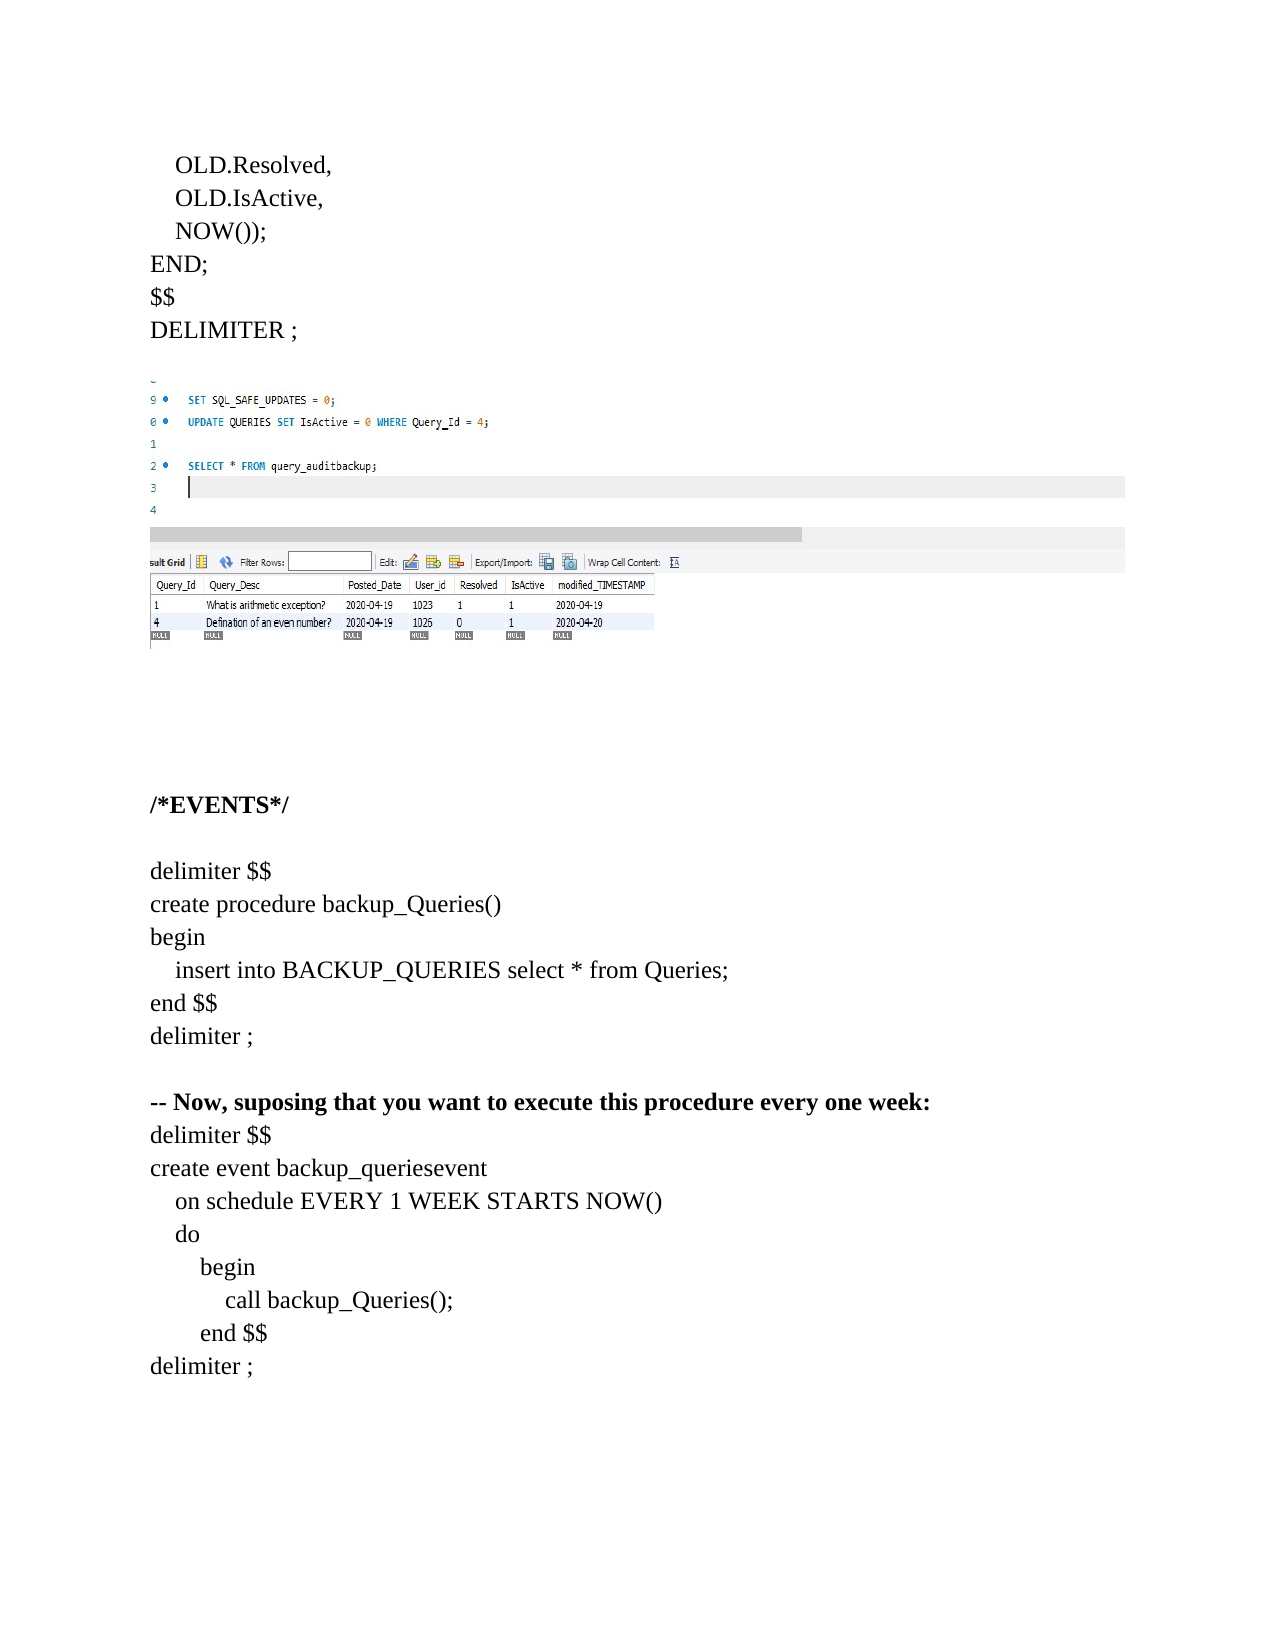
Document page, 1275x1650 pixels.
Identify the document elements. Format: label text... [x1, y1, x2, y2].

text create event backup_queriesevent [150, 1153, 1125, 1182]
text insert into BACKUP_QUERIES select * from Queries; [150, 955, 1125, 984]
text $$ [150, 282, 1125, 311]
text begin [150, 1252, 1125, 1281]
text create procedure backup_Queries() [150, 889, 1125, 918]
text on schedule EVERY 1 WEEK STARTS NOW() [150, 1186, 1125, 1215]
text begin [150, 922, 1125, 951]
text OLD.Resolved, [150, 150, 1125, 179]
text delimiter ; [150, 1021, 1125, 1050]
text do [150, 1219, 1125, 1248]
text call backup_Queries(); [150, 1285, 1125, 1314]
text END; [150, 249, 1125, 278]
text delimiter $$ [150, 1120, 1125, 1149]
picture [150, 381, 1125, 721]
text delimiter $$ [150, 856, 1125, 885]
text /*EVENTS*/ [150, 790, 1125, 819]
text delimiter ; [150, 1351, 1125, 1380]
text OLD.IsActive, [150, 183, 1125, 212]
text DELIMITER ; [150, 315, 1125, 344]
text -- Now, suposing that you want to execute this procedure every one week: [150, 1087, 1125, 1116]
text end $$ [150, 1318, 1125, 1347]
text NOW()); [150, 216, 1125, 245]
text end $$ [150, 988, 1125, 1017]
